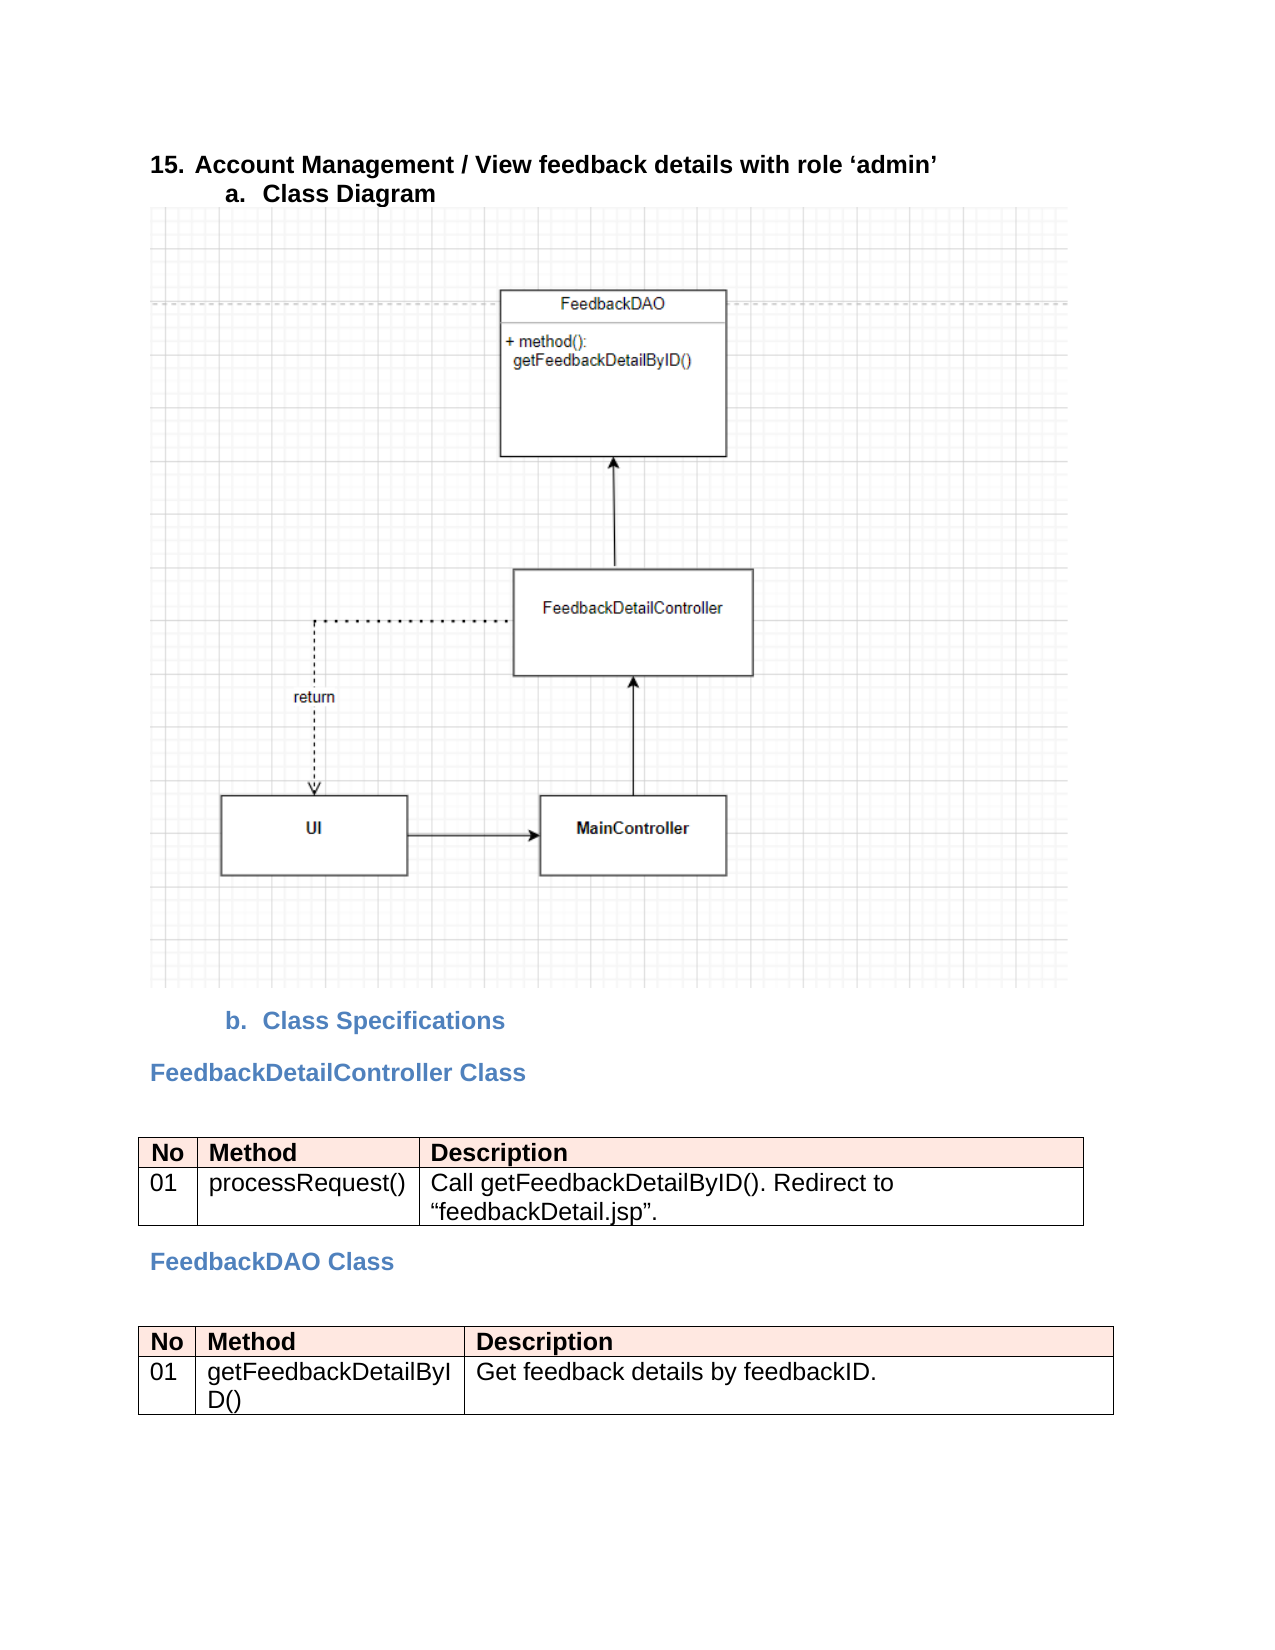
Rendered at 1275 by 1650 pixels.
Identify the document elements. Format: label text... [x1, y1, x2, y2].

table_cell Call getFeedbackDetailByID(). Redirect to “feedbackDetail.jsp”. [420, 1168, 1083, 1225]
table_cell processRequest() [198, 1168, 419, 1225]
table_cell Get feedback details by feedbackID. [465, 1357, 1113, 1414]
table_header Description [465, 1327, 1113, 1356]
table_cell 01 [139, 1168, 197, 1225]
table_cell getFeedbackDetailByID() [196, 1357, 464, 1414]
table_header No [139, 1138, 197, 1167]
subtitle Account Management / View feedback details with role ‘admin’ [150, 150, 1125, 179]
table_header Description [420, 1138, 1083, 1167]
table_cell 01 [139, 1357, 195, 1414]
subtitle Class Specifications [225, 1006, 1125, 1035]
table_header Method [196, 1327, 464, 1356]
subtitle FeedbackDAO Class [150, 1247, 1125, 1276]
picture [150, 207, 1068, 988]
subtitle Class Diagram [225, 179, 1125, 207]
table_header Method [198, 1138, 419, 1167]
table_header No [139, 1327, 195, 1356]
subtitle FeedbackDetailController Class [150, 1058, 1125, 1087]
